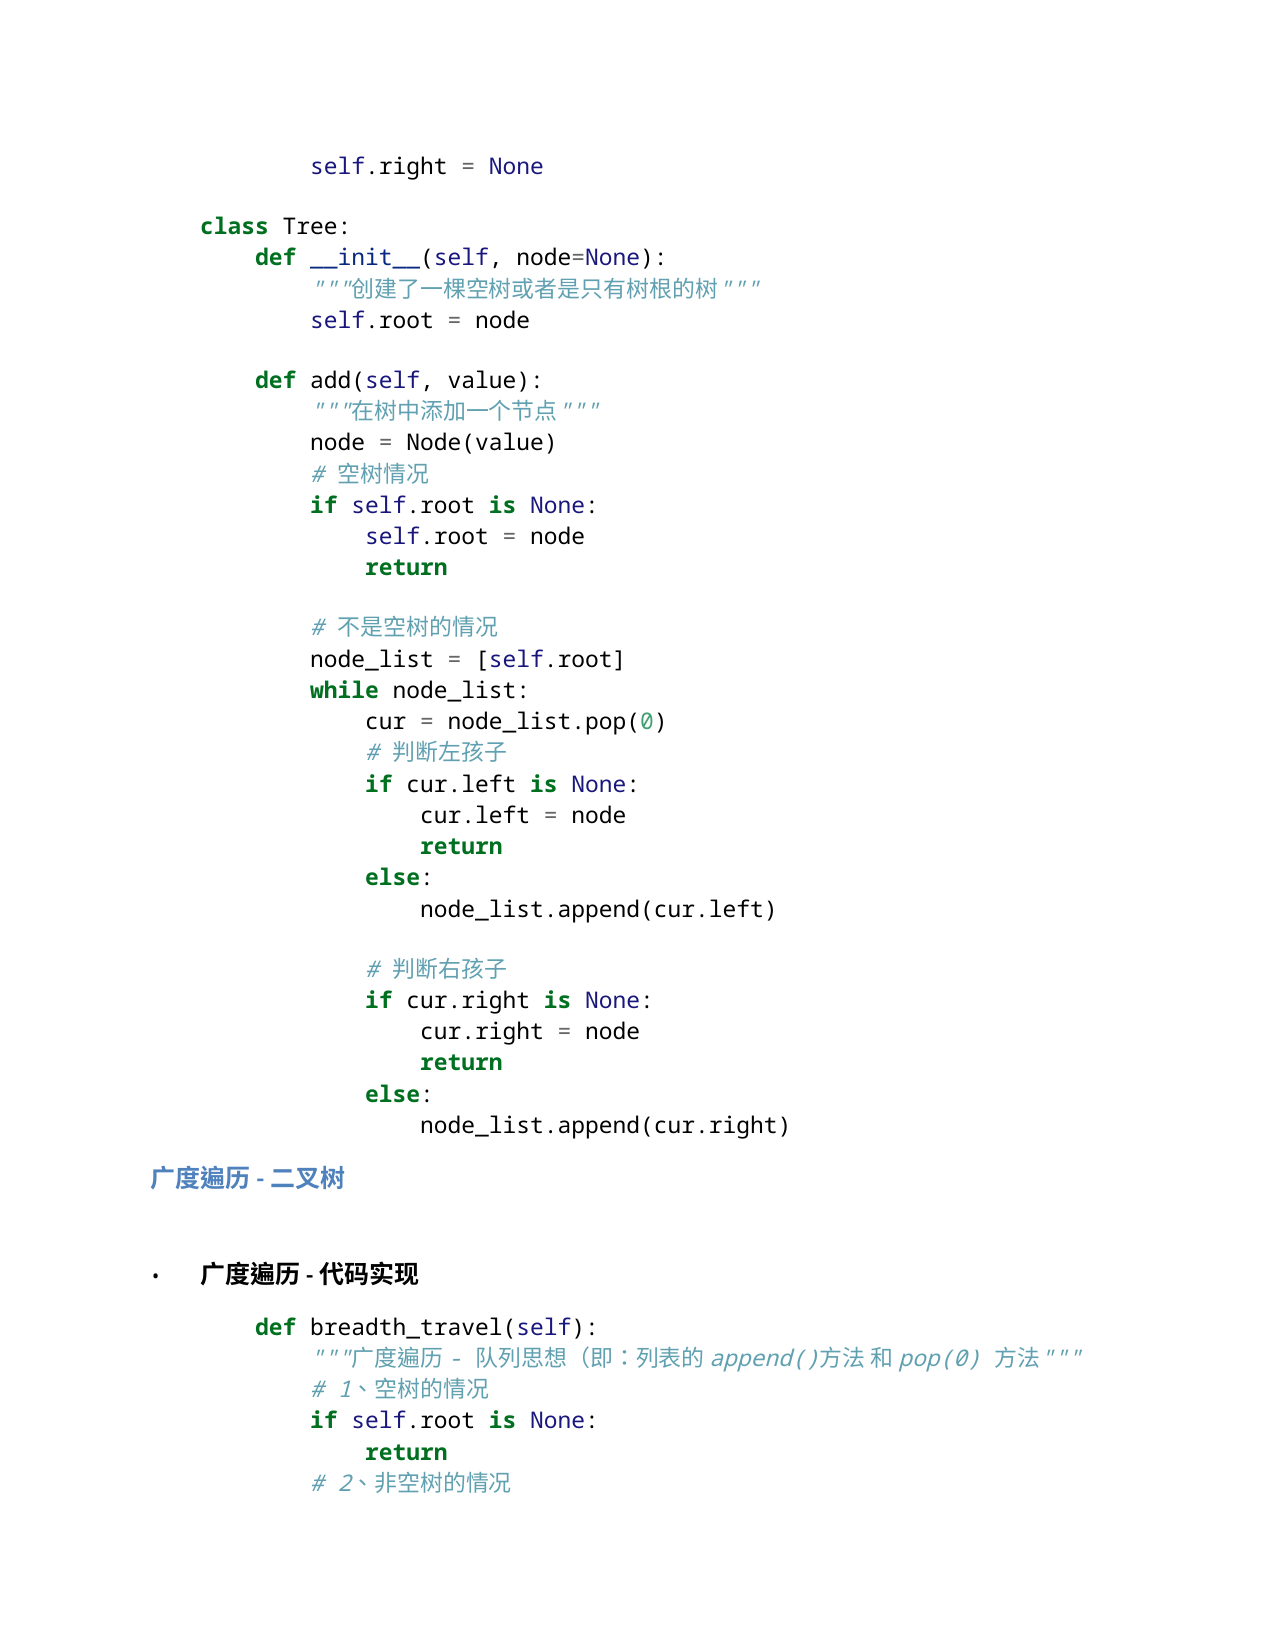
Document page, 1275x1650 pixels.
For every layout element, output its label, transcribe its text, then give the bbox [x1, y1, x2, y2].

list 广度遍历 - 代码实现 [150, 1261, 1125, 1290]
subtitle 广度遍历 - 二叉树 [150, 1161, 1125, 1195]
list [150, 1311, 1125, 1498]
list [150, 150, 1125, 1140]
